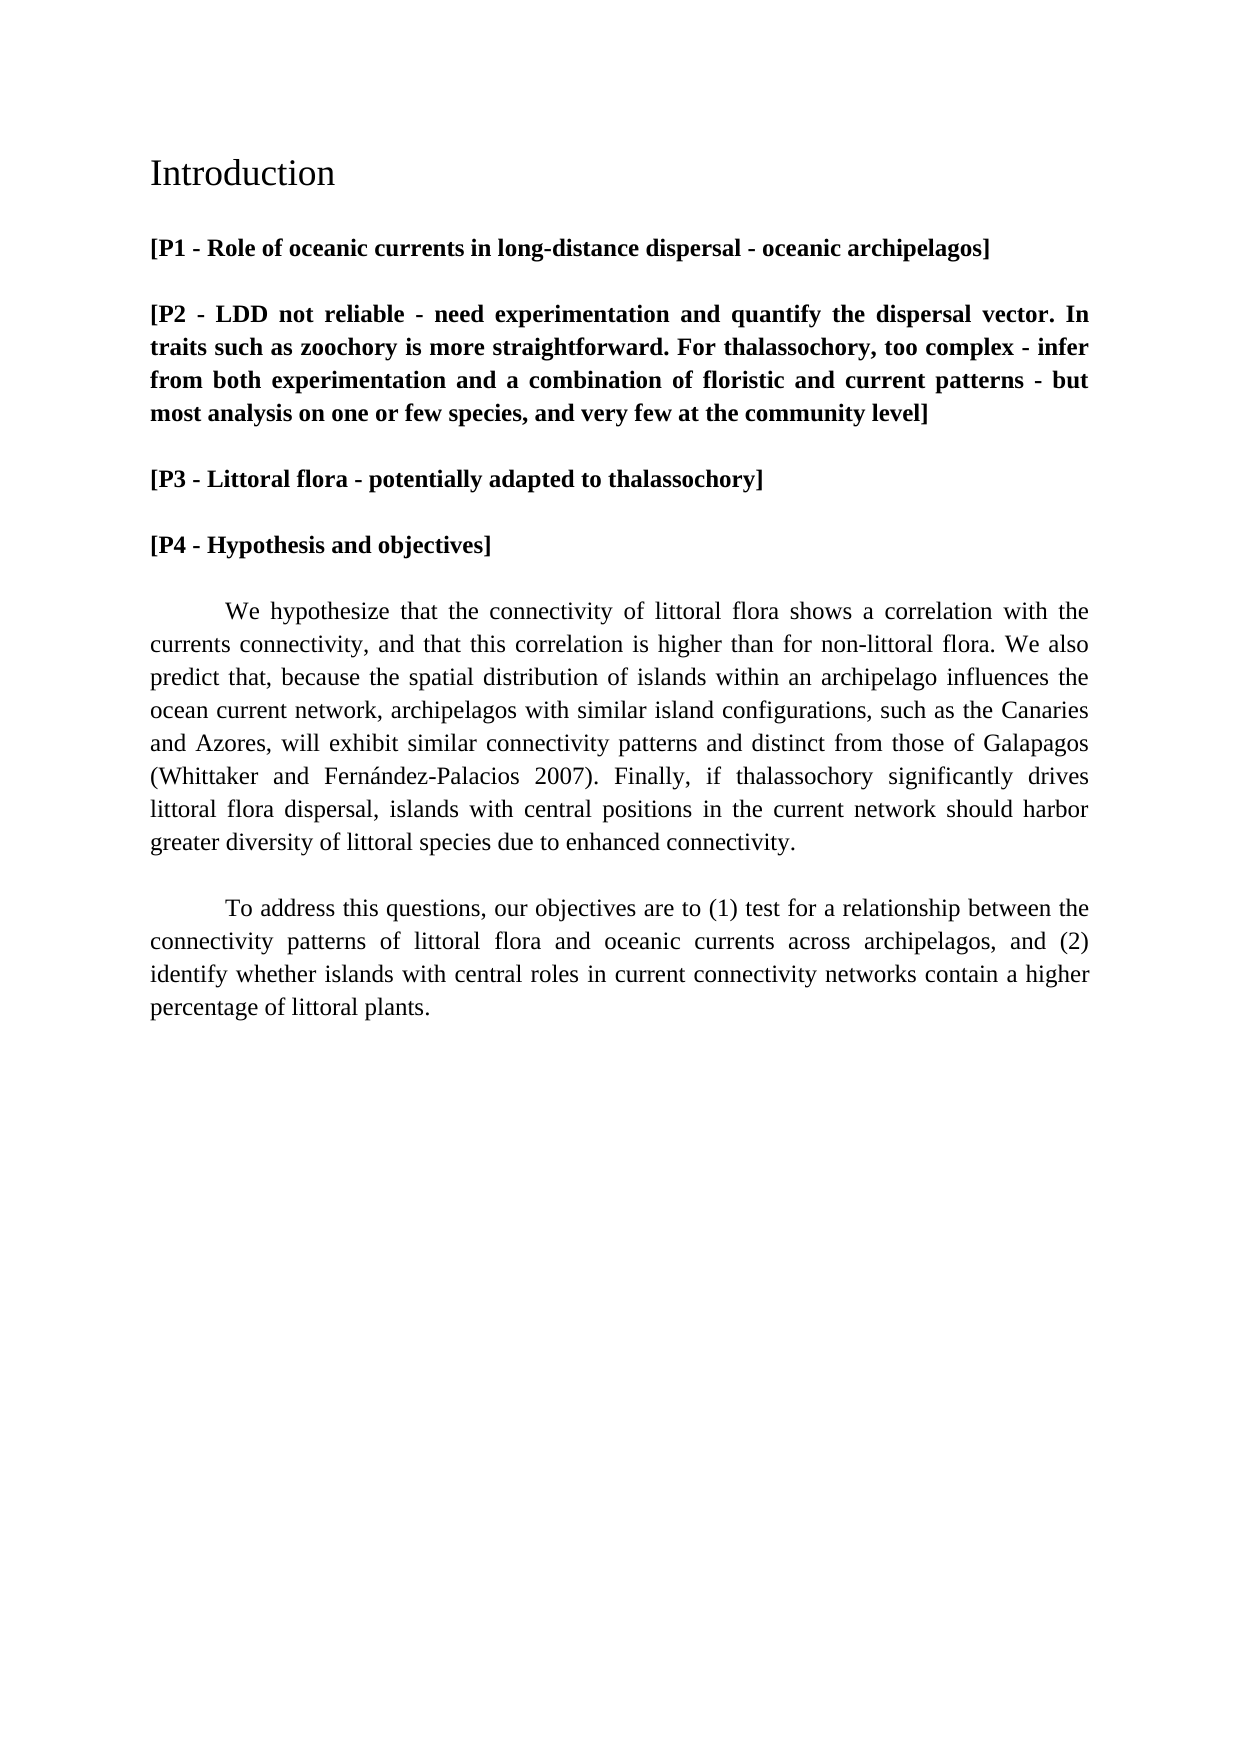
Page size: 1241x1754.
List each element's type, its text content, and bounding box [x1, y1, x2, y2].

text To address this questions, our objectives are to (1) test for a relationship between the connectivity patterns of littoral flora and oceanic currents across archipelagos, and (2) identify whether islands with central roles in current connectivity networks contain a higher percentage of littoral plants. [150, 893, 1090, 1021]
text [P1 - Role of oceanic currents in long-distance dispersal - oceanic archipelagos] [150, 233, 1090, 261]
text [P2 - LDD not reliable - need experimentation and quantify the dispersal vector. In traits such as zoochory is more straightforward. For thalassochory, too complex - infer from both experimentation and a combination of floristic and current patterns - but most analysis on one or few species, and very few at the community level] [150, 299, 1090, 426]
text Introduction [150, 150, 1090, 193]
text [P3 - Littoral flora - potentially adapted to thalassochory] [150, 464, 1090, 492]
text [P4 - Hypothesis and objectives] [150, 530, 1090, 558]
text We hypothesize that the connectivity of littoral flora shows a correlation with the currents connectivity, and that this correlation is higher than for non-littoral flora. We also predict that, because the spatial distribution of islands within an archipelago influences the ocean current network, archipelagos with similar island configurations, such as the Canaries and Azores, will exhibit similar connectivity patterns and distinct from those of Galapagos (Whittaker and Fernández-Palacios 2007). Finally, if thalassochory significantly drives littoral flora dispersal, islands with central positions in the current network should harbor greater diversity of littoral species due to enhanced connectivity. [150, 596, 1090, 856]
